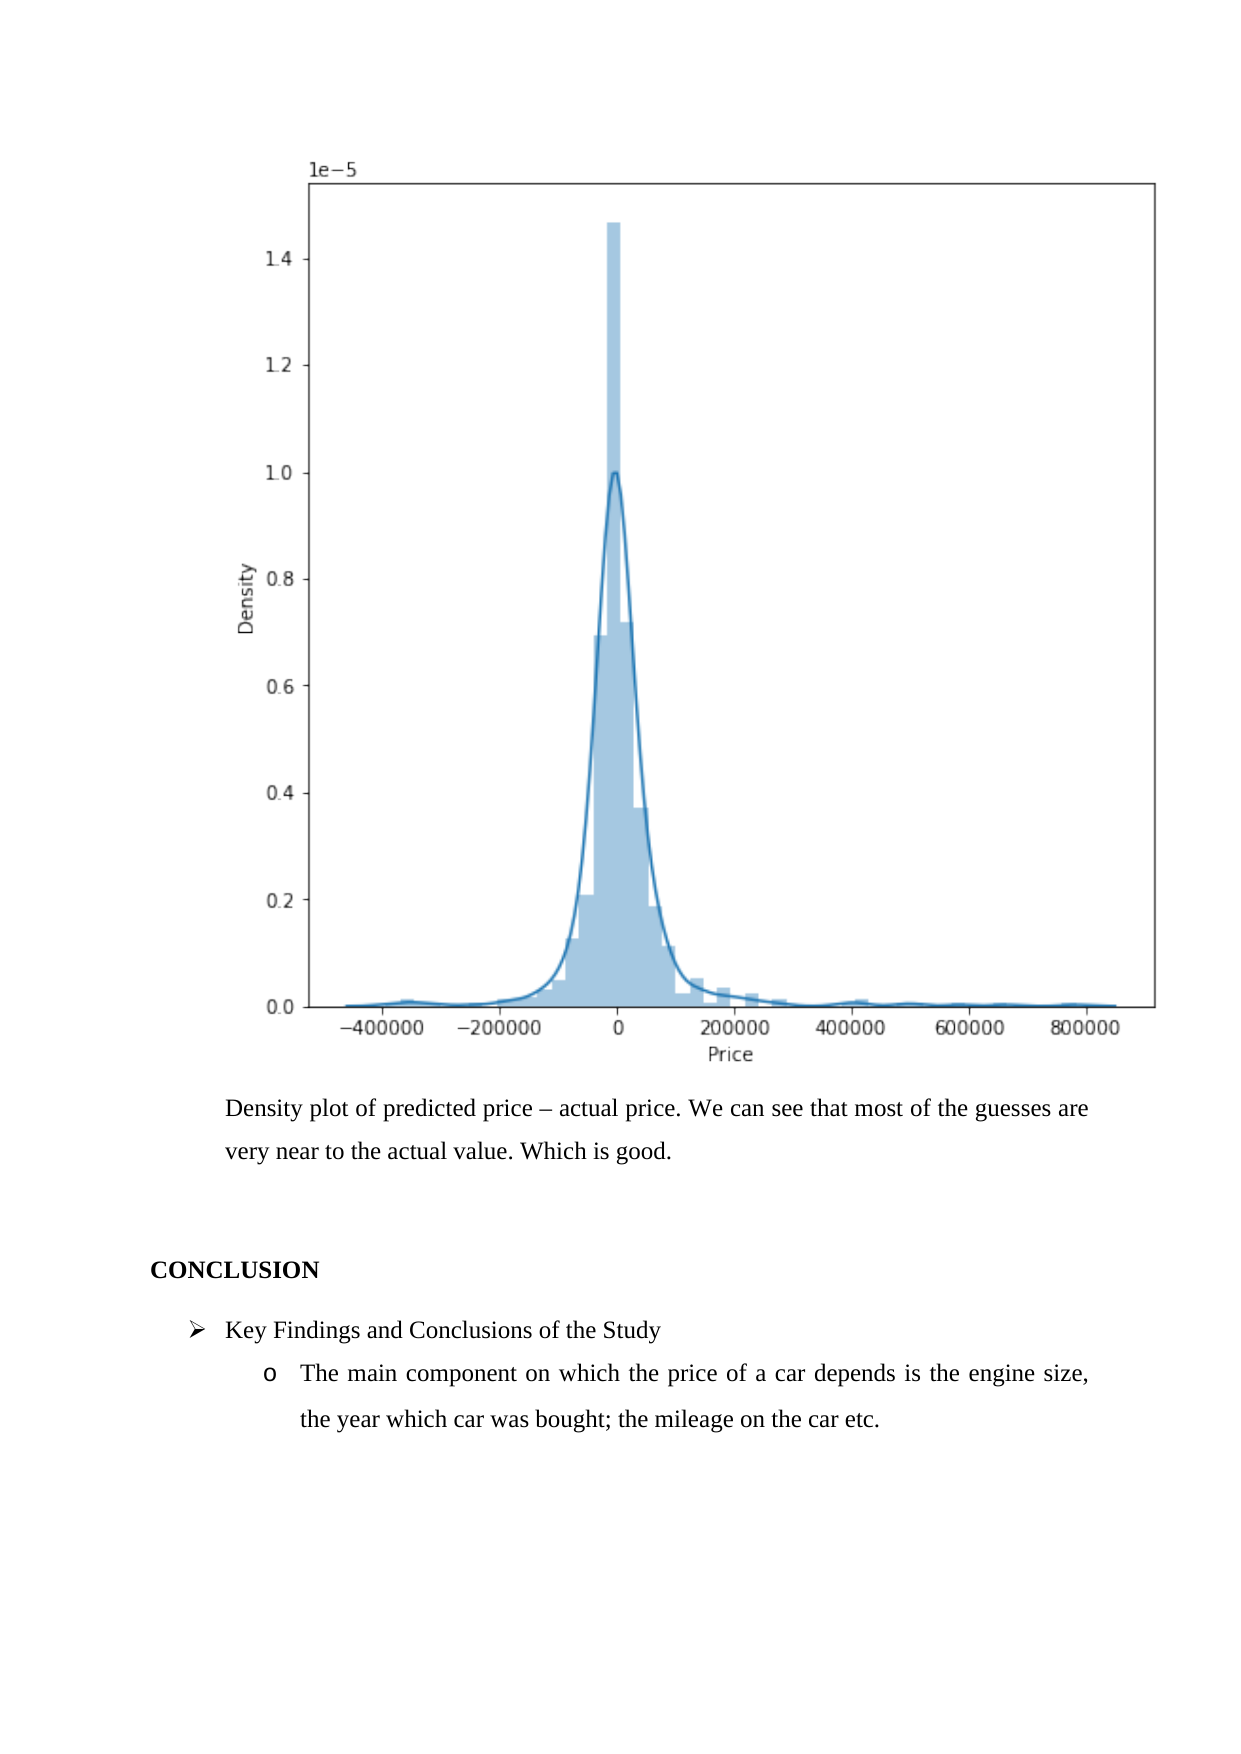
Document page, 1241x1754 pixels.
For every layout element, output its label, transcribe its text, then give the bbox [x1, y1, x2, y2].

text CONCLUSION [150, 1256, 1090, 1284]
list Key Findings and Conclusions of the Study [187, 1315, 1090, 1344]
picture [225, 150, 1166, 1079]
list The main component on which the price of a car depends is the engine size, the year which car was bought; the mileage on the car etc. [262, 1358, 1090, 1432]
list Density plot of predicted price – actual price. We can see that most of the guesses are very near to the actual value. Which is good. [225, 1093, 1090, 1165]
